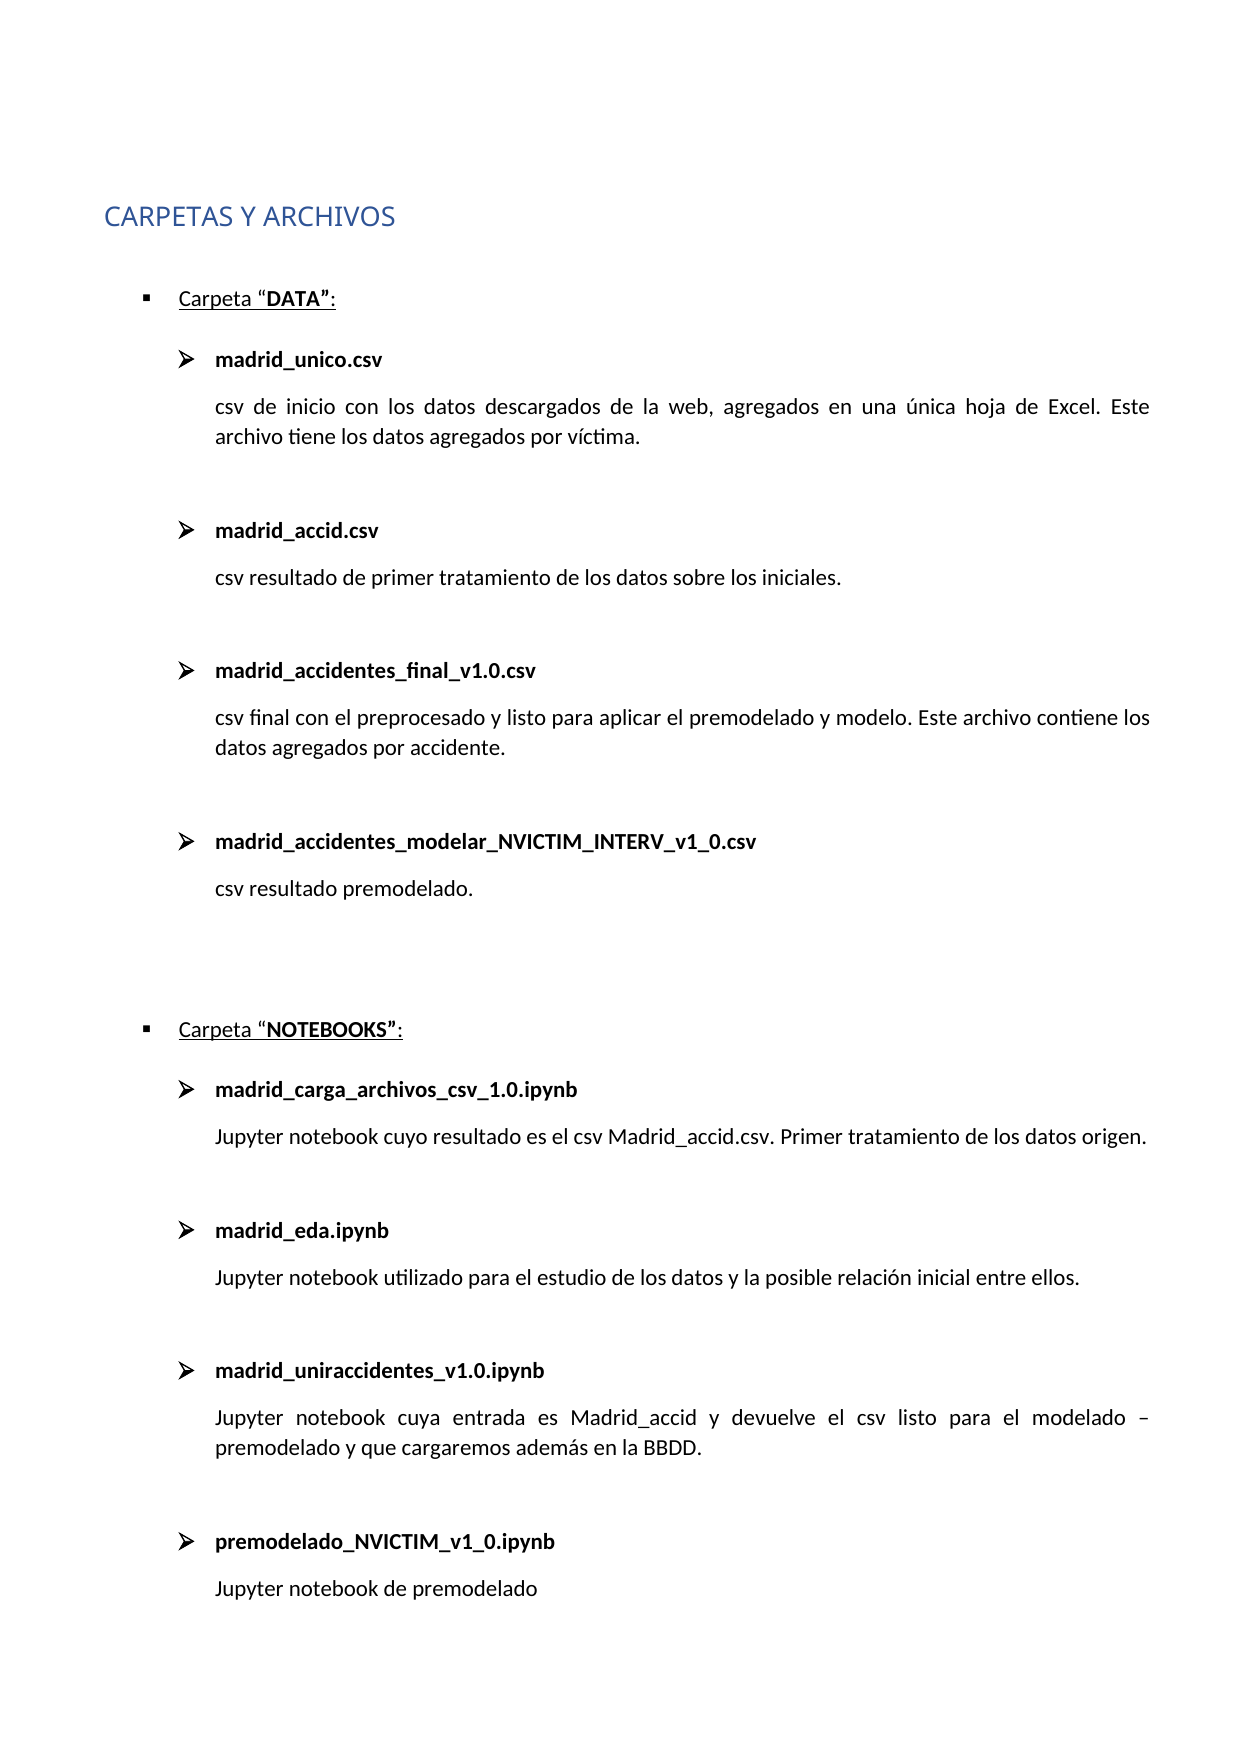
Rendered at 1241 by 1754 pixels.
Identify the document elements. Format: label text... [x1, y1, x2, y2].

list madrid_carga_archivos_csv_1.0.ipynb [177, 1075, 1152, 1103]
list Carpeta “DATA”: [141, 284, 1152, 312]
text Jupyter notebook cuyo resultado es el csv Madrid_accid.csv. Primer tratamiento de los datos origen. [141, 1122, 1152, 1150]
list madrid_accid.csv [177, 516, 1152, 544]
list madrid_unico.csv [177, 345, 1152, 373]
text csv resultado de primer tratamiento de los datos sobre los iniciales. [141, 563, 1152, 591]
text csv de inicio con los datos descargados de la web, agregados en una única hoja de Excel. Este archivo tiene los datos agregados por víctima. [215, 392, 1152, 450]
list madrid_accidentes_final_v1.0.csv [177, 656, 1152, 684]
text Jupyter notebook cuya entrada es Madrid_accid y devuelve el csv listo para el modelado – premodelado y que cargaremos además en la BBDD. [215, 1403, 1152, 1461]
text Jupyter notebook de premodelado [141, 1574, 1152, 1602]
list premodelado_NVICTIM_v1_0.ipynb [177, 1527, 1152, 1555]
list madrid_uniraccidentes_v1.0.ipynb [177, 1356, 1152, 1384]
list madrid_eda.ipynb [177, 1216, 1152, 1244]
text Jupyter notebook utilizado para el estudio de los datos y la posible relación inicial entre ellos. [141, 1263, 1152, 1291]
text csv final con el preprocesado y listo para aplicar el premodelado y modelo. Este archivo contiene los datos agregados por accidente. [215, 703, 1152, 761]
text csv resultado premodelado. [141, 874, 1152, 902]
list Carpeta “NOTEBOOKS”: [141, 1015, 1152, 1043]
list madrid_accidentes_modelar_NVICTIM_INTERV_v1_0.csv [177, 827, 1152, 855]
subtitle CARPETAS Y ARCHIVOS [103, 198, 1152, 235]
